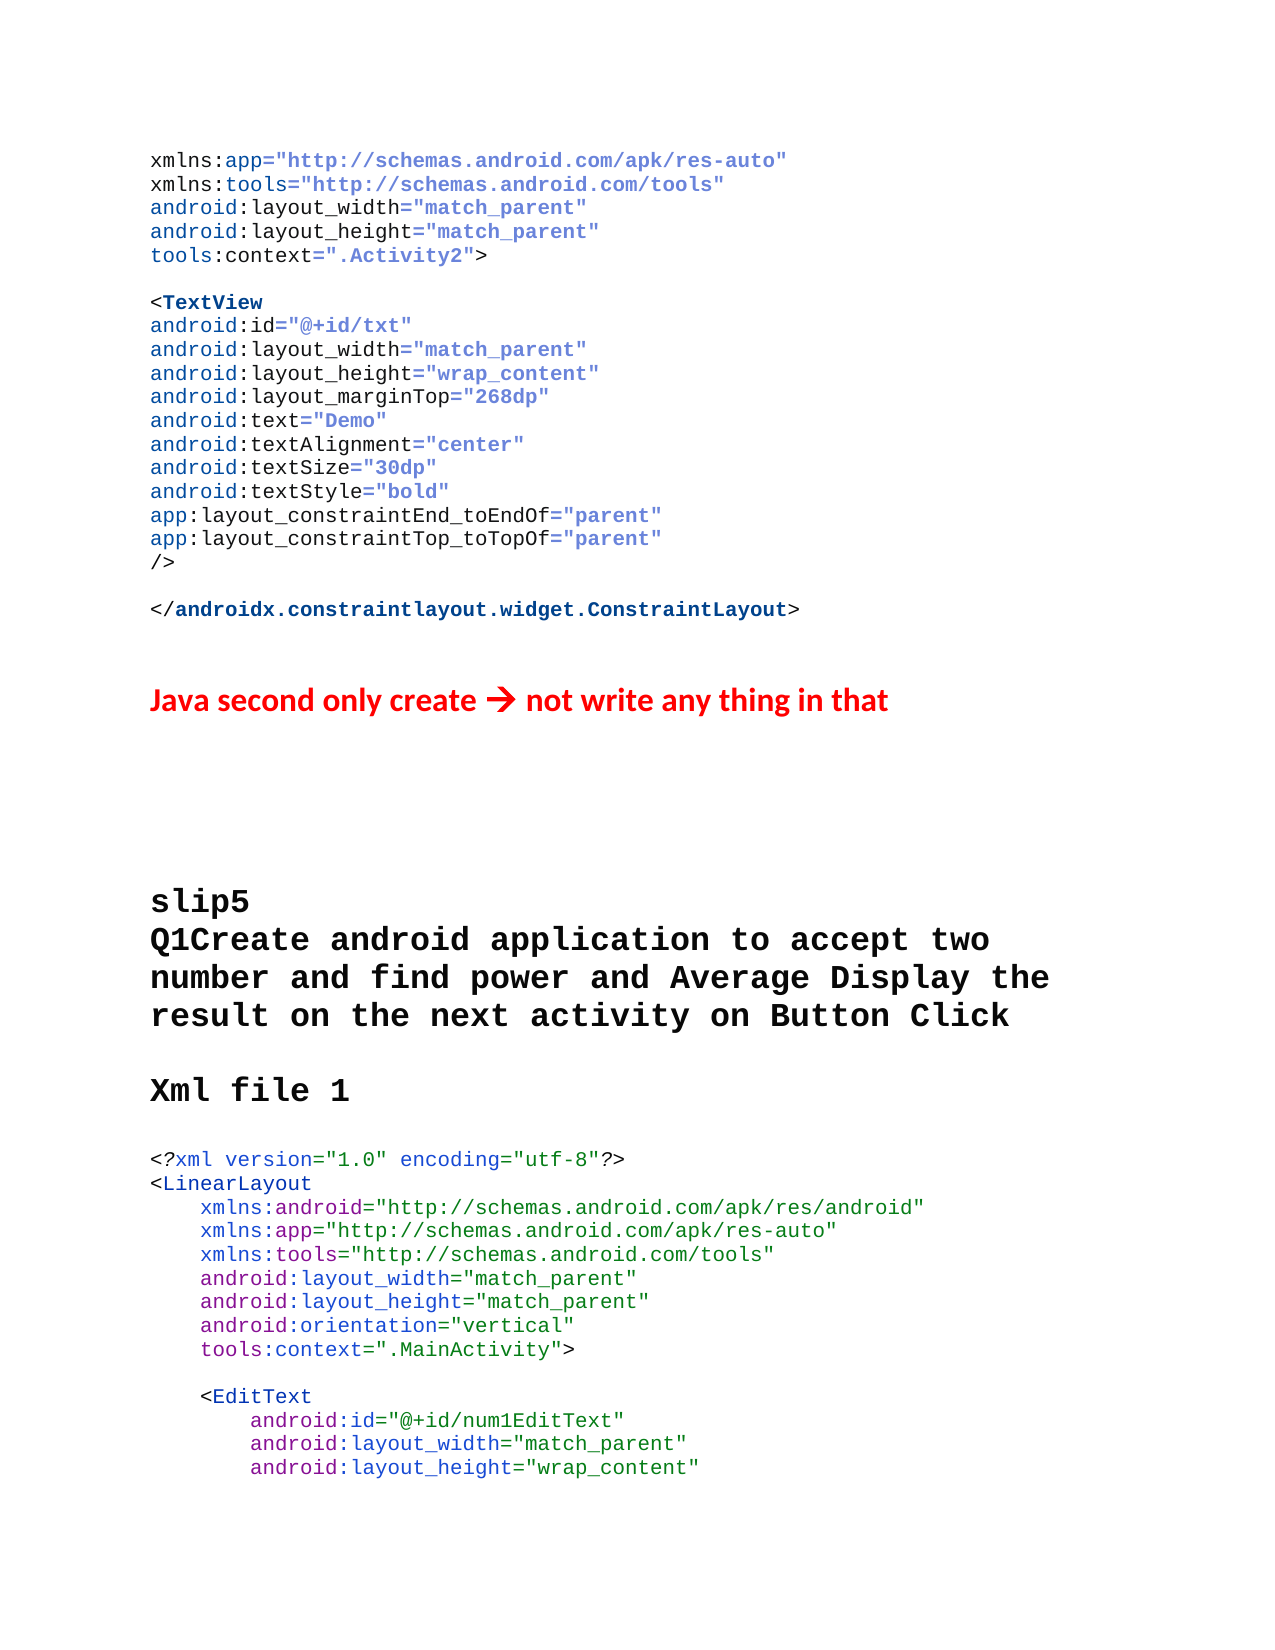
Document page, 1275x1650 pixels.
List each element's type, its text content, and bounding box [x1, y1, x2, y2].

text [150, 150, 1125, 623]
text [150, 1149, 1125, 1481]
text Xml file 1 [150, 1074, 1125, 1112]
text slip5 [150, 885, 1125, 923]
text Java second only create not write any thing in that [150, 679, 1125, 719]
text Q1Create android application to accept two number and find power and Average Display the result on the next activity on Button Click [150, 923, 1125, 1036]
